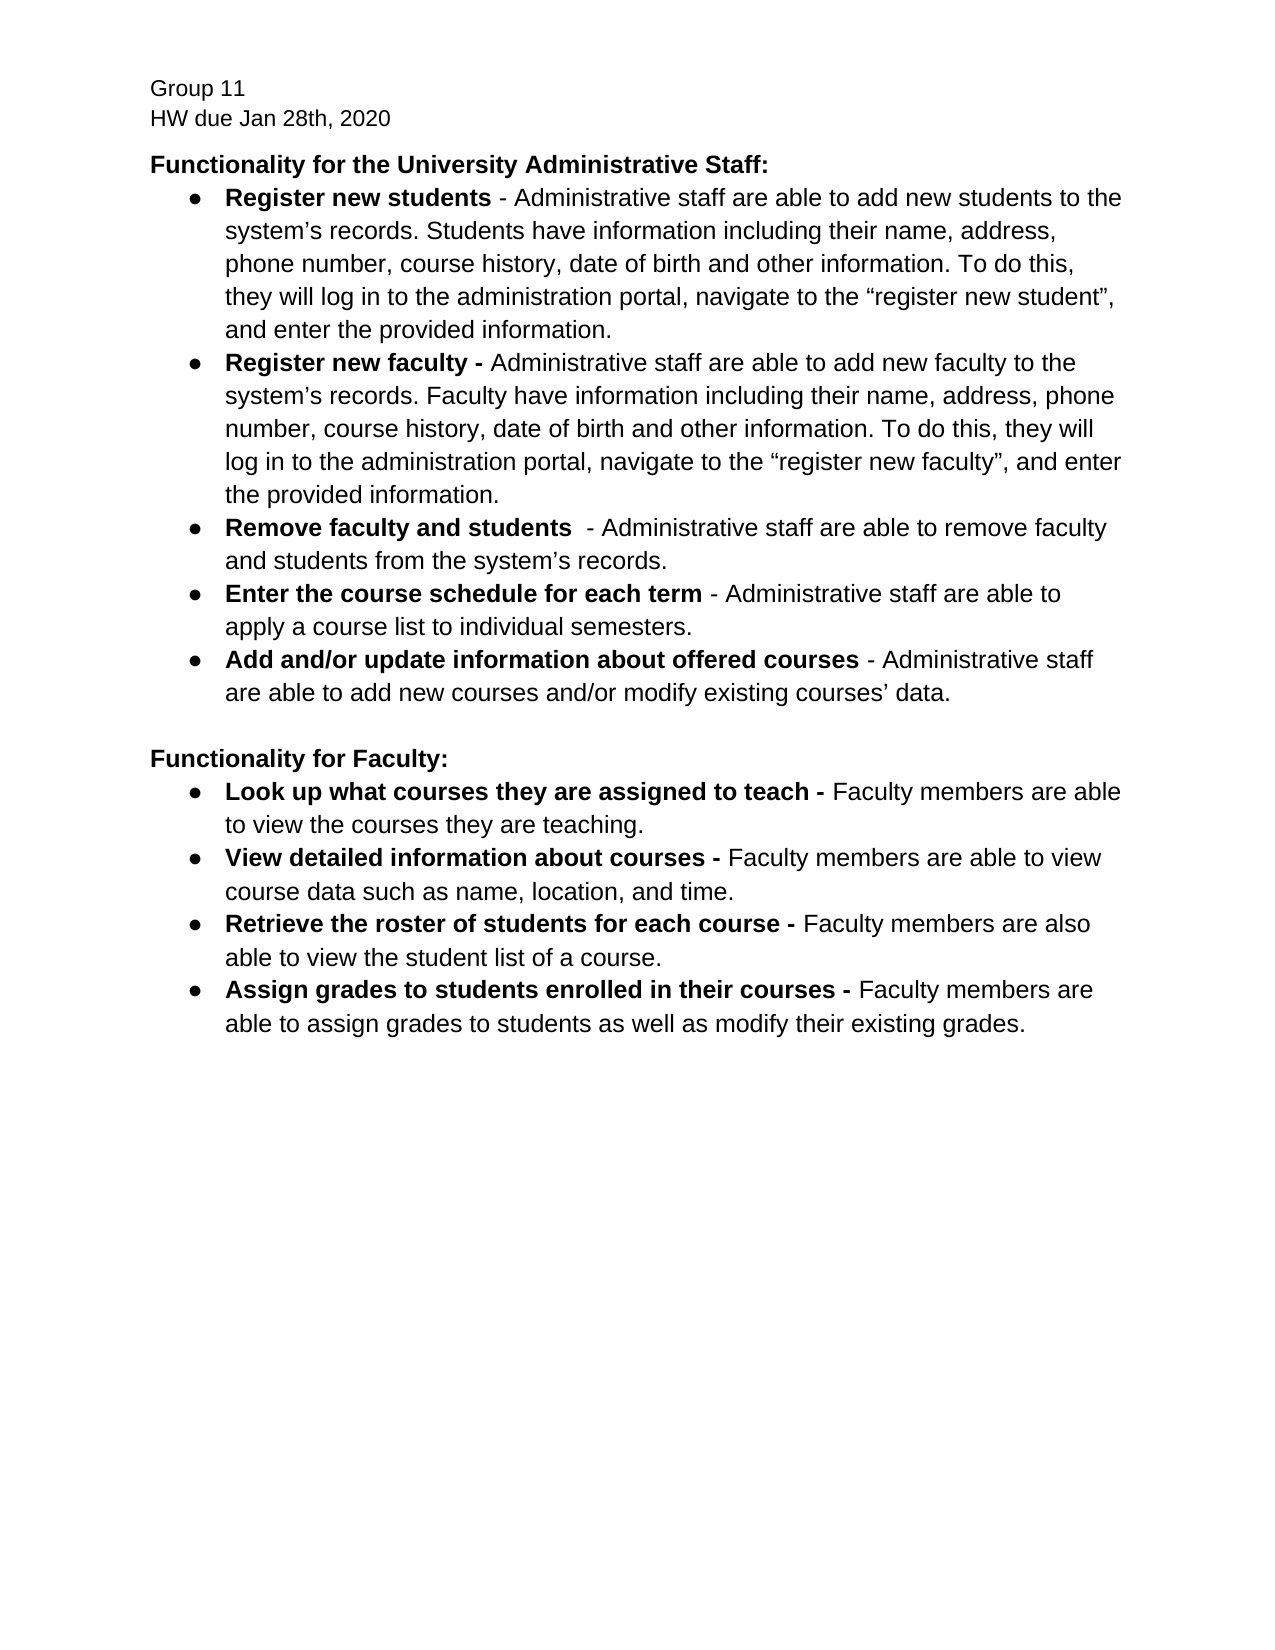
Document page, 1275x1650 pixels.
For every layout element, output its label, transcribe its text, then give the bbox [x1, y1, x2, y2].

list View detailed information about courses - Faculty members are able to view course data such as name, location, and time. [187, 843, 1125, 905]
text Functionality for Faculty: [150, 744, 1125, 773]
list Remove faculty and students - Administrative staff are able to remove faculty and students from the system’s records. [187, 513, 1125, 575]
list Look up what courses they are assigned to teach - Faculty members are able to view the courses they are teaching. [187, 777, 1125, 839]
list Assign grades to students enrolled in their courses - Faculty members are able to assign grades to students as well as modify their existing grades. [187, 976, 1125, 1037]
list Enter the course schedule for each term - Administrative staff are able to apply a course list to individual semesters. [187, 579, 1125, 641]
text Functionality for the University Administrative Staff: [150, 150, 1125, 179]
list Add and/or update information about offered courses - Administrative staff are able to add new courses and/or modify existing courses’ data. [187, 645, 1125, 707]
list Register new students - Administrative staff are able to add new students to the system’s records. Students have information including their name, address, phone number, course history, date of birth and other information. To do this, they will log in to the administration portal, navigate to the “register new student”, and enter the provided information. [187, 183, 1125, 344]
list Retrieve the roster of students for each course - Faculty members are also able to view the student list of a course. [187, 909, 1125, 971]
list Register new faculty - Administrative staff are able to add new faculty to the system’s records. Faculty have information including their name, address, phone number, course history, date of birth and other information. To do this, they will log in to the administration portal, navigate to the “register new faculty”, and enter the provided information. [187, 348, 1125, 509]
